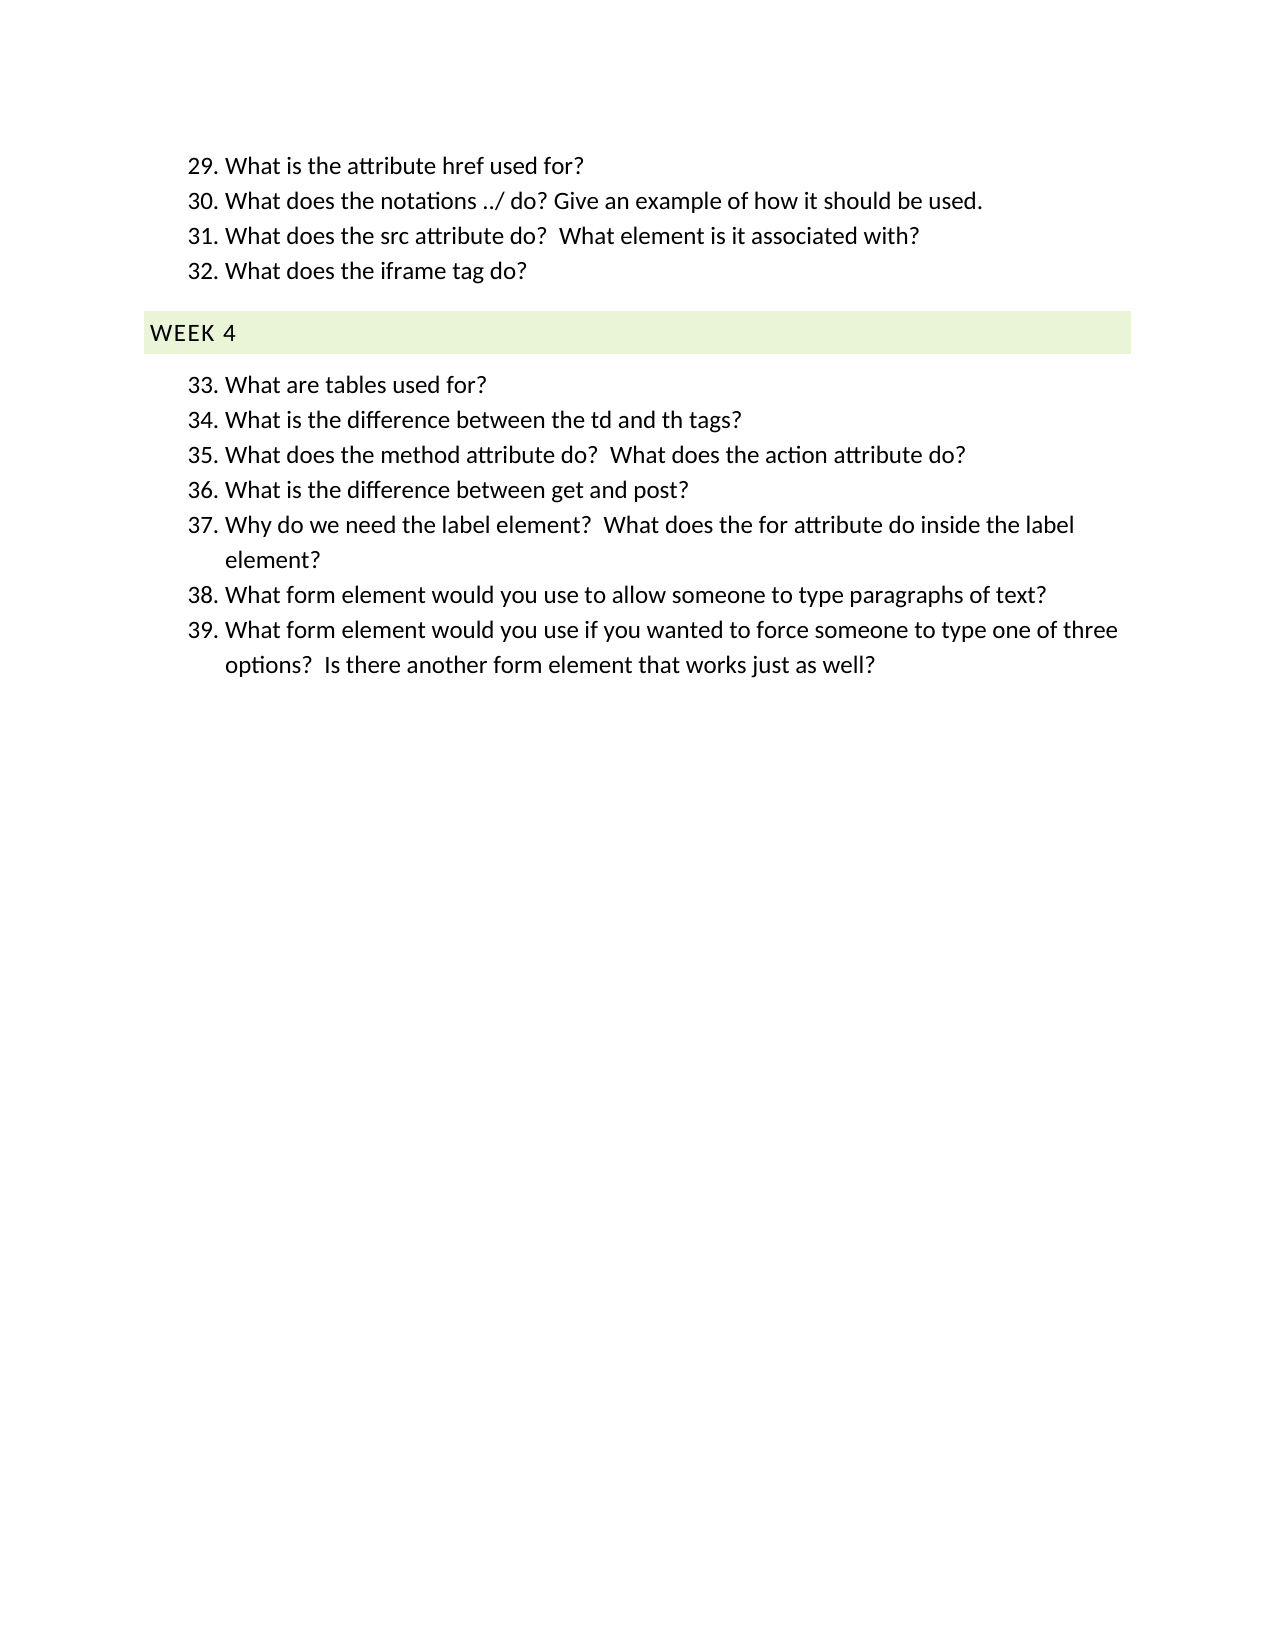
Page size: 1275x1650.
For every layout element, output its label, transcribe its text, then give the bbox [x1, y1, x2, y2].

list What are tables used for? [187, 369, 1125, 399]
list Why do we need the label element? What does the for attribute do inside the label element? [187, 509, 1125, 574]
list What is the attribute href used for? [187, 150, 1125, 181]
list What is the difference between get and post? [187, 474, 1125, 504]
list What does the method attribute do? What does the action attribute do? [187, 439, 1125, 469]
subtitle Week 4 [150, 317, 1125, 348]
list What form element would you use if you wanted to force someone to type one of three options? Is there another form element that works just as well? [187, 614, 1125, 679]
list What is the difference between the td and th tags? [187, 404, 1125, 434]
list What form element would you use to allow someone to type paragraphs of text? [187, 579, 1125, 609]
list What does the src attribute do? What element is it associated with? [187, 220, 1125, 251]
list What does the notations ../ do? Give an example of how it should be used. [187, 185, 1125, 216]
list What does the iframe tag do? [187, 255, 1125, 286]
